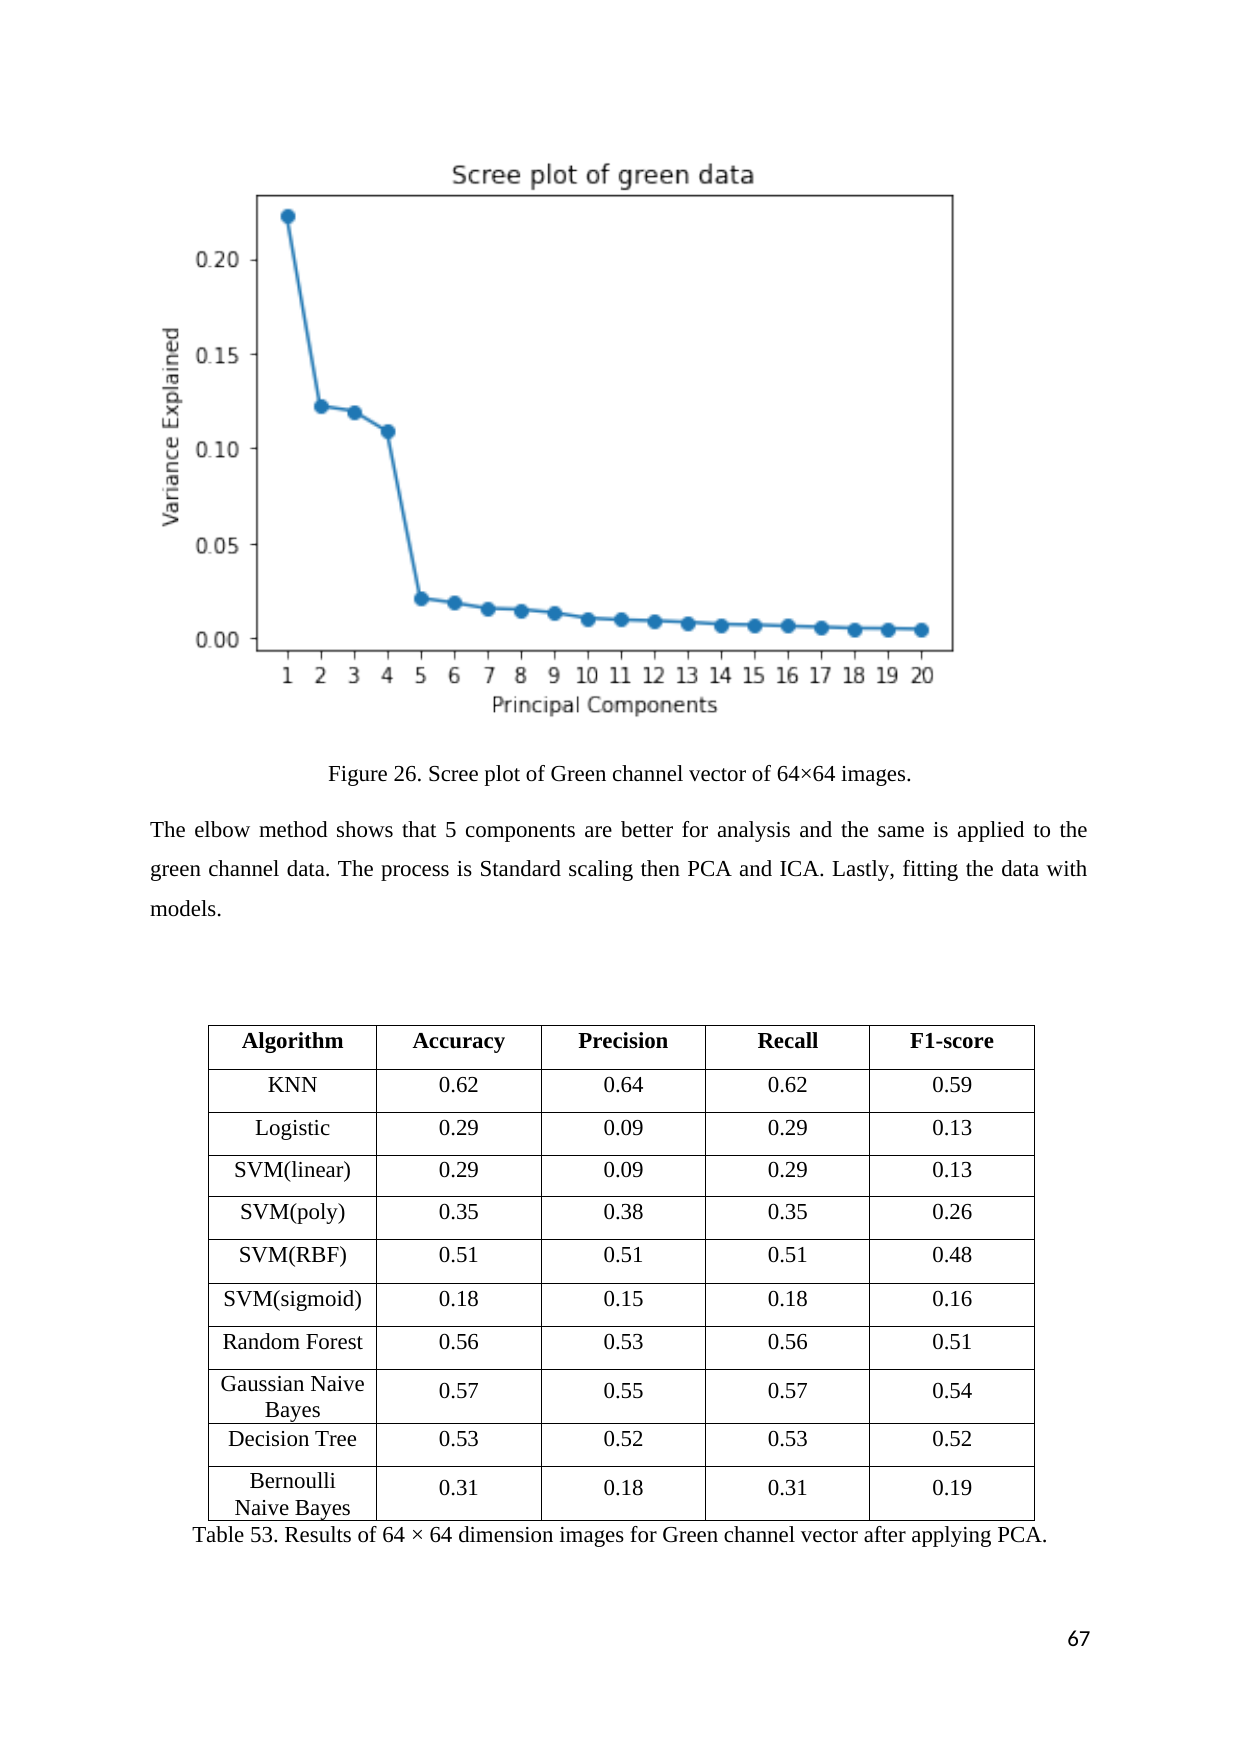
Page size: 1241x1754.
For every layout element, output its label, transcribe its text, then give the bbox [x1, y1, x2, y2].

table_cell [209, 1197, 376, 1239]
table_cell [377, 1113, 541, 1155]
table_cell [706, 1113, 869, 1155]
text Figure 26. Scree plot of Green channel vector of 64×64 images. [150, 760, 1090, 786]
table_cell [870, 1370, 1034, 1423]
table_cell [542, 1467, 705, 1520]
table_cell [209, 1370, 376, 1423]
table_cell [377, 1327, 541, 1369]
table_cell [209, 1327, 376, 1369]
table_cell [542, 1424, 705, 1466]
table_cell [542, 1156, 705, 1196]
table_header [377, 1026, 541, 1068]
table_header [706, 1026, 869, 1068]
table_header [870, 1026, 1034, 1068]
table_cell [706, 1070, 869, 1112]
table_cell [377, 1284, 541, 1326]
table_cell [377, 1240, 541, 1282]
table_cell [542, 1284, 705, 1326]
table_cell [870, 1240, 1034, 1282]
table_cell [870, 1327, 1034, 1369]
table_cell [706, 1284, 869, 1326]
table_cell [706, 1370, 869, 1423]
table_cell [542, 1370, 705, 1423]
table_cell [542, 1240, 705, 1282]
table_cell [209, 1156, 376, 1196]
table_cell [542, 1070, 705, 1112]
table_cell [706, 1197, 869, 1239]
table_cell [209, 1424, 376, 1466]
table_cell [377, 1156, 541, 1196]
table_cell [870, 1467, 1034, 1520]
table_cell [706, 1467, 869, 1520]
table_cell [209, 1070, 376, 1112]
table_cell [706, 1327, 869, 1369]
text Table 53. Results of 64 × 64 dimension images for Green channel vector after applying PCA. [150, 1521, 1090, 1547]
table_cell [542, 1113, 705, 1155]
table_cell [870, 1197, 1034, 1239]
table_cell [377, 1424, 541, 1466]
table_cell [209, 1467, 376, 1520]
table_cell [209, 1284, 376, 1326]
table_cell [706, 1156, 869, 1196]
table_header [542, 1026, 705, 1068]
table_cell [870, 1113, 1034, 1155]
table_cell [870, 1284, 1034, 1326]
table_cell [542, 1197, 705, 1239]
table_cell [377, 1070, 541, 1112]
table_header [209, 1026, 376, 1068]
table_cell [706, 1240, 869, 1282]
picture [150, 150, 967, 730]
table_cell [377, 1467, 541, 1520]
text The elbow method shows that 5 components are better for analysis and the same is applied to the green channel data. The process is Standard scaling then PCA and ICA. Lastly, fitting the data with models. [150, 816, 1090, 921]
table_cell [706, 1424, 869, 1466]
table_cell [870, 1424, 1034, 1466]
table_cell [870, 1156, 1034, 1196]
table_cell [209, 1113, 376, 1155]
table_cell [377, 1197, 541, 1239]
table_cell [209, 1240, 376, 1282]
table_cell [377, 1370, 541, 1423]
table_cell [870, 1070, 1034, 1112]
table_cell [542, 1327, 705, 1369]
